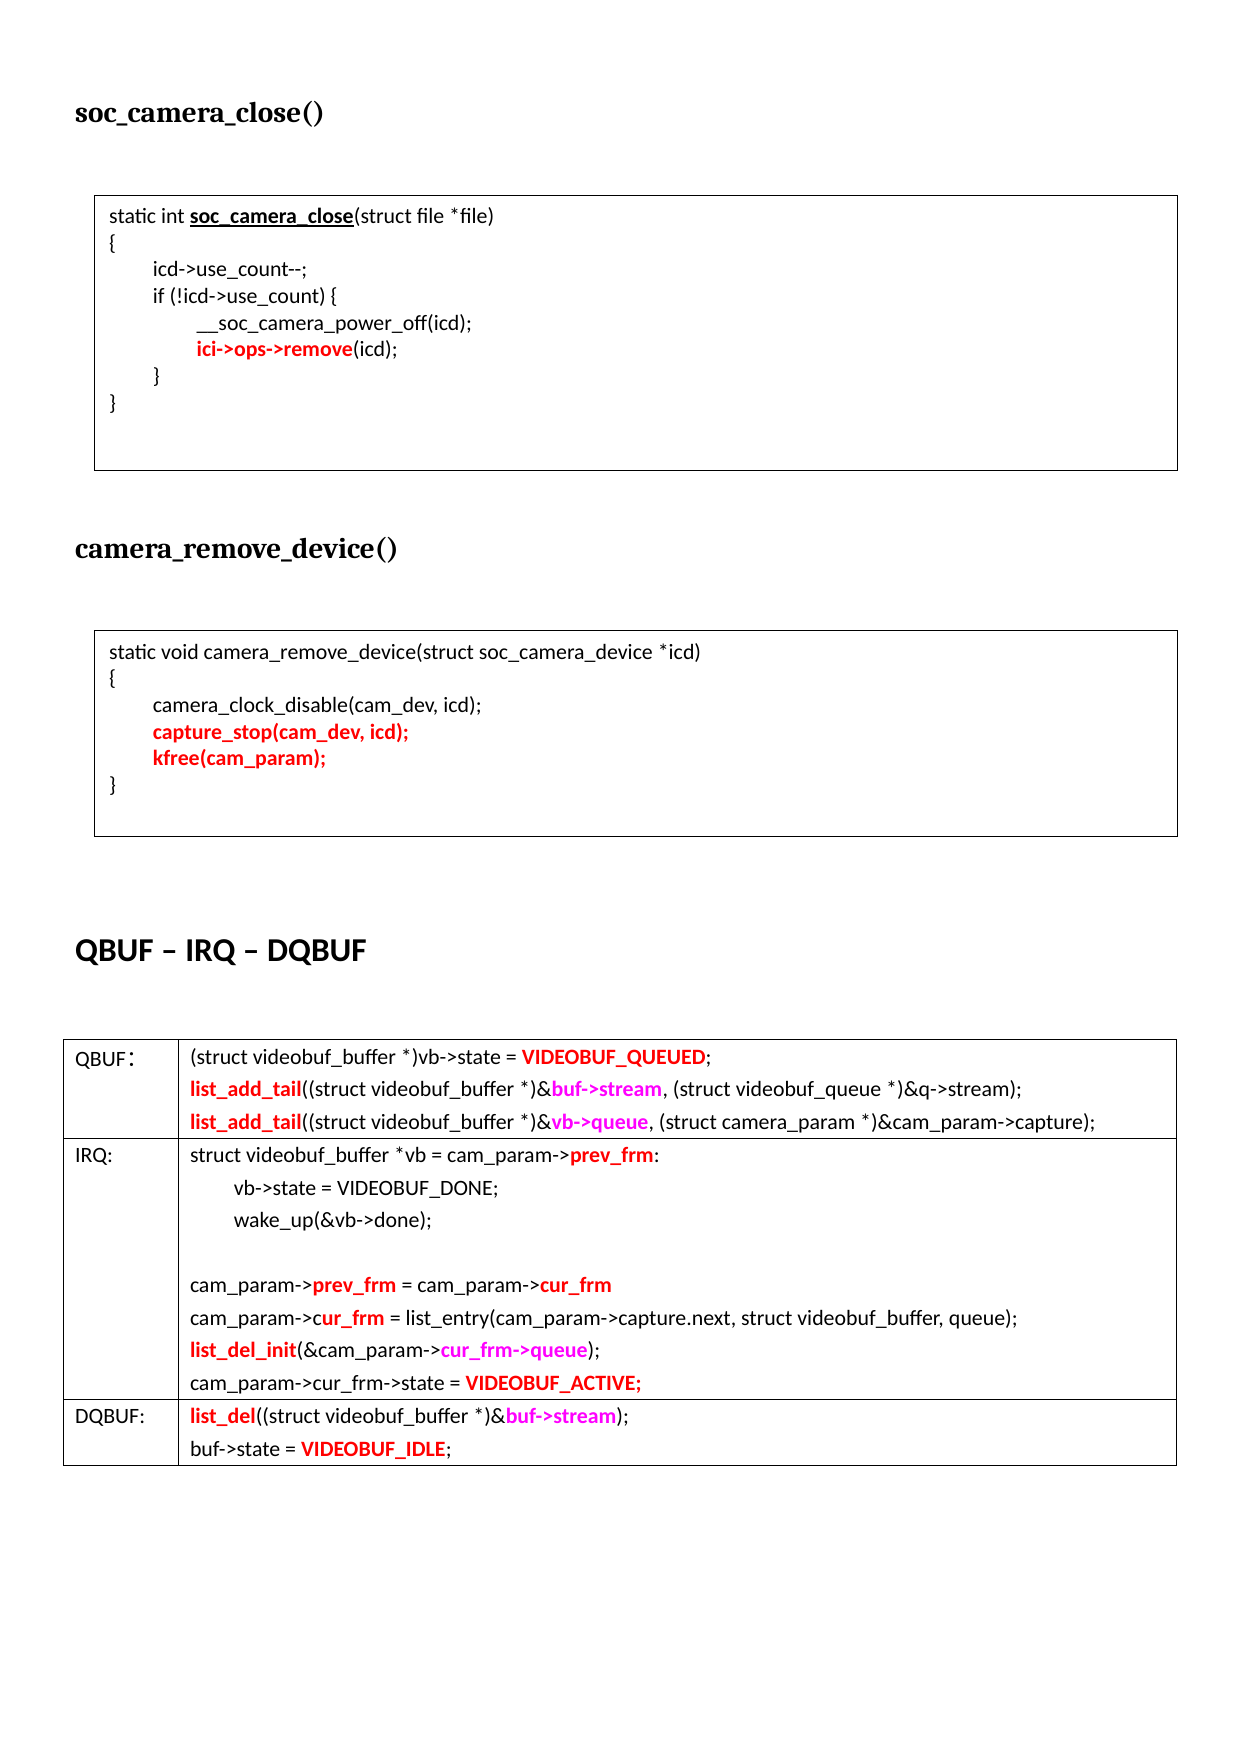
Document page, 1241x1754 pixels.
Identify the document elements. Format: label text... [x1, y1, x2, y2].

table_header QBUF： [64, 1040, 178, 1138]
table_cell IRQ: [64, 1139, 178, 1399]
table_header (struct videobuf_buffer *)vb->state = VIDEOBUF_QUEUED; list_add_tail((struct videobuf_buffer *)&buf->stream, (struct videobuf_queue *)&q->stream); list_add_tail((struct videobuf_buffer *)&vb->queue, (struct camera_param *)&cam_param->capture); [179, 1040, 1176, 1138]
table_cell list_del((struct videobuf_buffer *)&buf->stream); buf->state = VIDEOBUF_IDLE; [179, 1400, 1176, 1465]
subtitle camera_remove_device() [75, 516, 1165, 581]
subtitle soc_camera_close() [75, 81, 1165, 146]
subtitle QBUF – IRQ – DQBUF [75, 917, 1165, 982]
table_cell DQBUF: [64, 1400, 178, 1465]
table_cell struct videobuf_buffer *vb = cam_param->prev_frm: vb->state = VIDEOBUF_DONE; wake_up(&vb->done); cam_param->prev_frm = cam_param->cur_frm cam_param->cur_frm = list_entry(cam_param->capture.next, struct videobuf_buffer, queue); list_del_init(&cam_param->cur_frm->queue); cam_param->cur_frm->state = VIDEOBUF_ACTIVE; [179, 1139, 1176, 1399]
